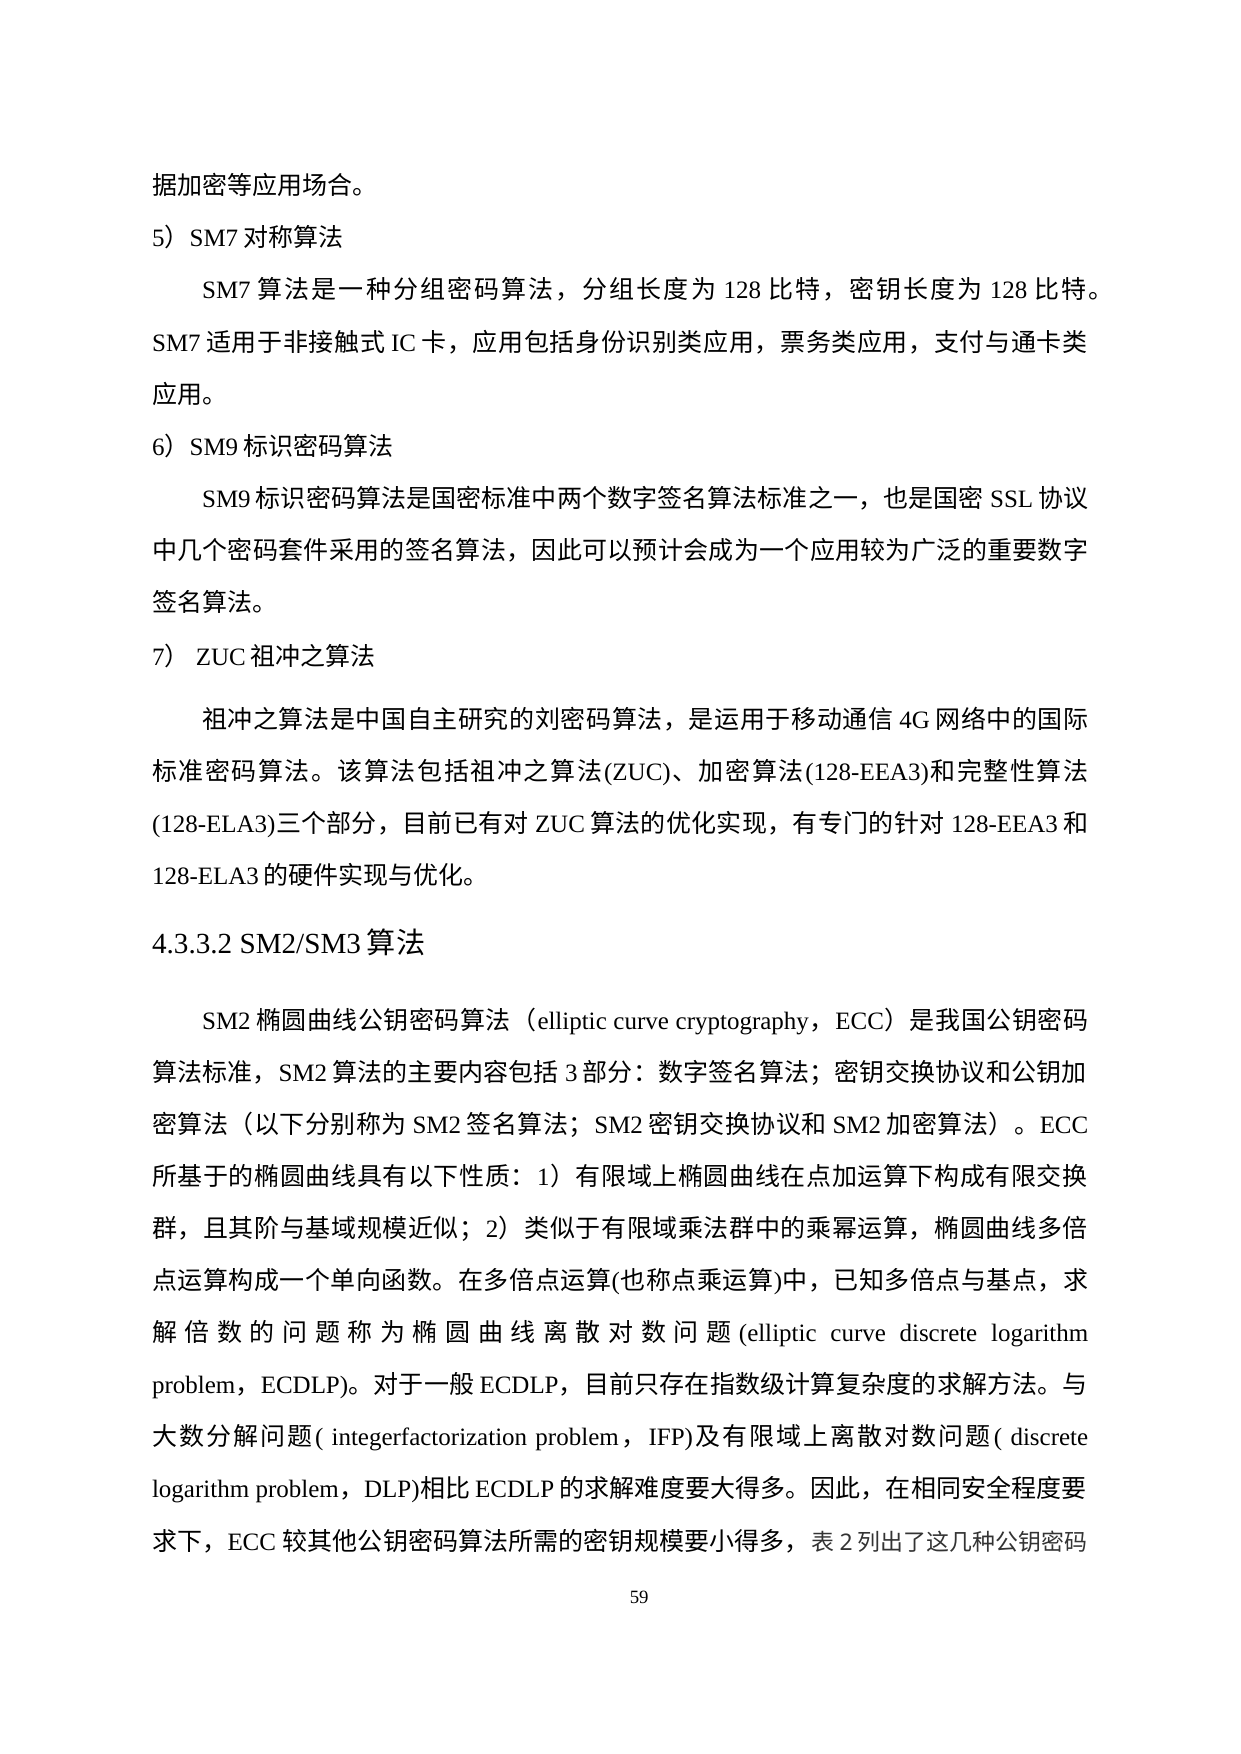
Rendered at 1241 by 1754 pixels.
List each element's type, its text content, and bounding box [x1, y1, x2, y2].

text SM7算法是一种分组密码算法，分组长度为128比特，密钥长度为128比特。SM7适用于非接触式IC卡，应用包括身份识别类应用，票务类应用，支付与通卡类应用。 [152, 257, 1088, 413]
text SM9标识密码算法是国密标准中两个数字签名算法标准之一，也是国密SSL协议中几个密码套件采用的签名算法，因此可以预计会成为一个应用较为广泛的重要数字签名算法。 [152, 466, 1088, 622]
subtitle 4.3.3.2 SM2/SM3算法 [152, 920, 1088, 962]
list ZUC祖冲之算法 [152, 622, 1088, 687]
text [152, 153, 1088, 205]
text 5）SM7对称算法 [152, 205, 1088, 257]
text 祖冲之算法是中国自主研究的刘密码算法，是运用于移动通信4G网络中的国际标准密码算法。该算法包括祖冲之算法(ZUC)、加密算法(128-EEA3)和完整性算法(128-ELA3)三个部分，目前已有对ZUC算法的优化实现，有专门的针对128-EEA3和128-ELA3的硬件实现与优化。 [152, 687, 1088, 895]
text 6）SM9标识密码算法 [152, 413, 1088, 466]
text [152, 987, 1088, 1560]
